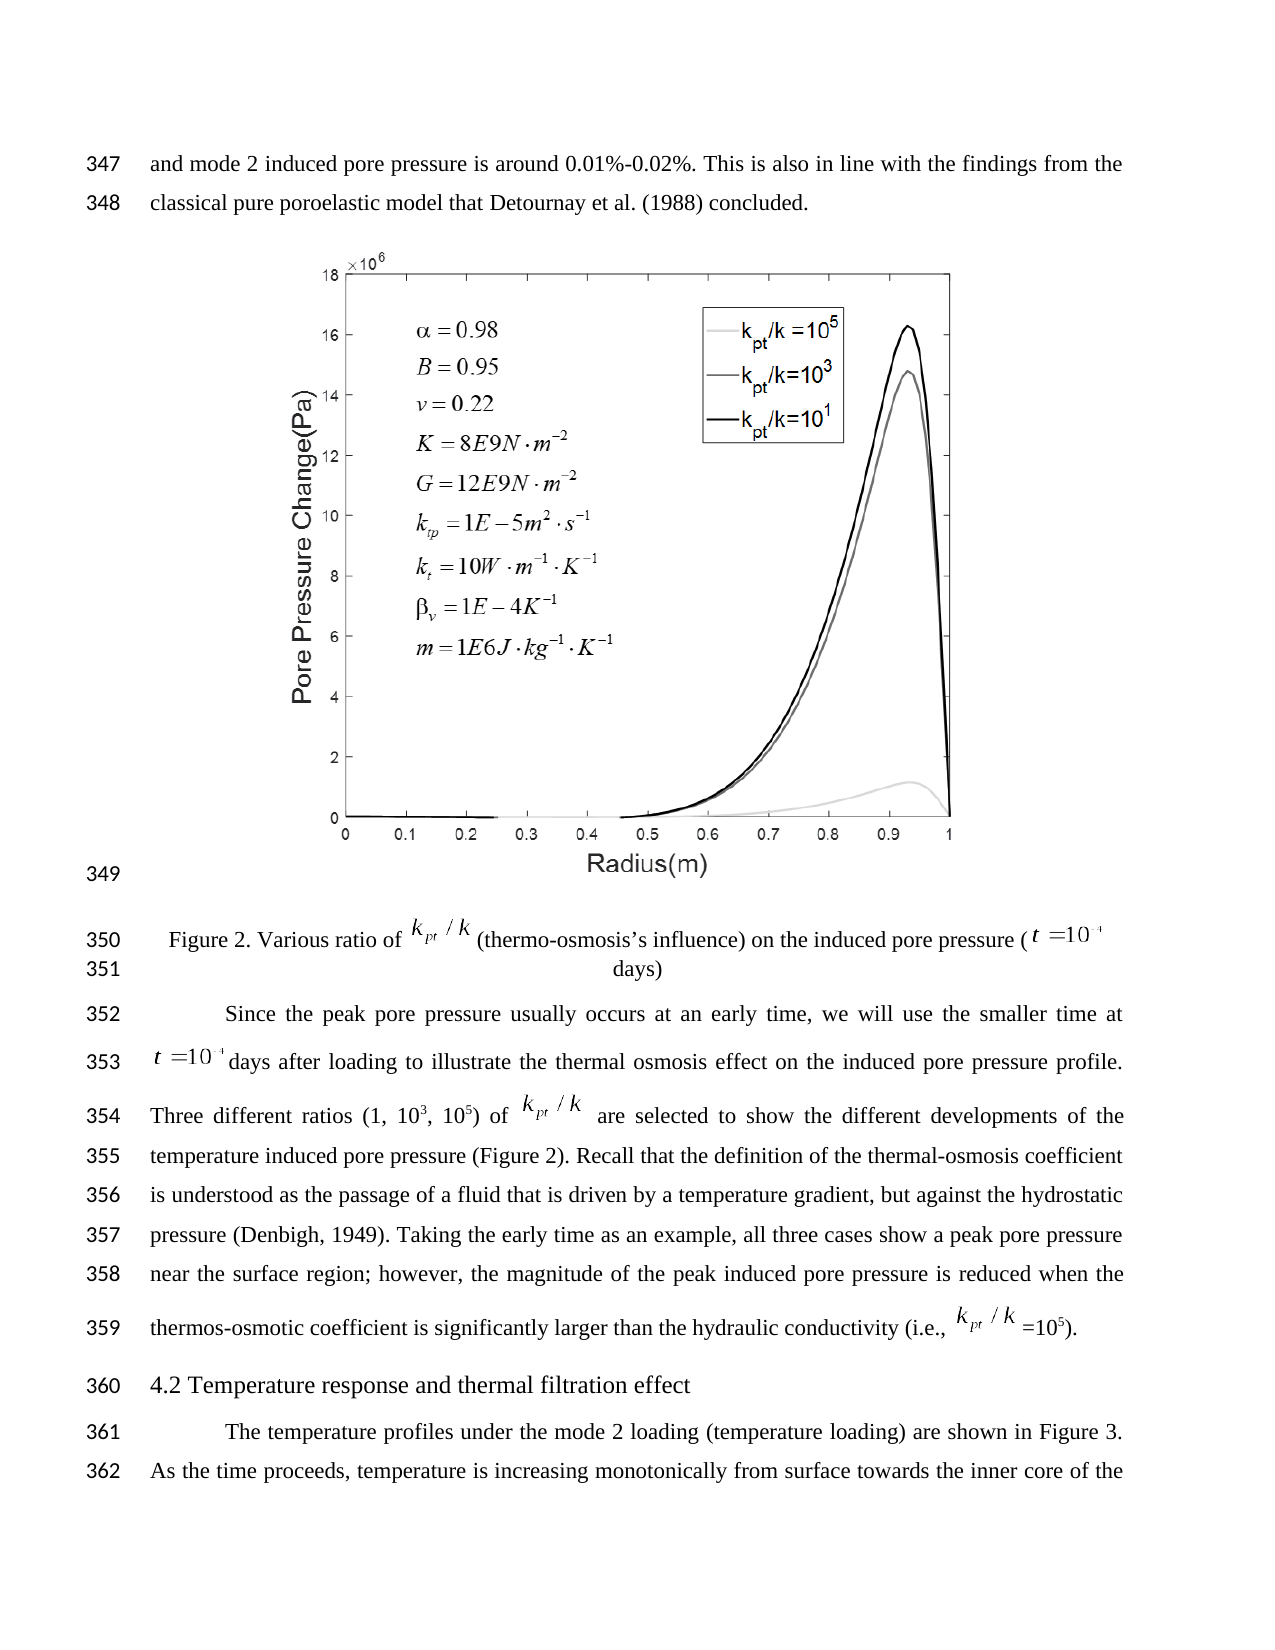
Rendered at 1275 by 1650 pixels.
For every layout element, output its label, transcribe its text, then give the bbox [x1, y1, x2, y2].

picture [271, 245, 1004, 881]
text 4.2 Temperature response and thermal filtration effect [150, 1370, 1125, 1399]
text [150, 150, 1125, 216]
text Since the peak pore pressure usually occurs at an early time, we will use the smaller time at days after loading to illustrate the thermal osmosis effect on the induced pore pressure profile. Three different ratios (1, 103, 105) of are selected to show the different developments of the temperature induced pore pressure (Figure 2). Recall that the definition of the thermal-osmosis coefficient is understood as the passage of a fluid that is driven by a temperature gradient, but against the hydrostatic pressure (Denbigh, 1949). Taking the early time as an example, all three cases show a peak pore pressure near the surface region; however, the magnitude of the peak induced pore pressure is reduced when the thermos-osmotic coefficient is significantly larger than the hydraulic conductivity (i.e., =105). [150, 1000, 1125, 1341]
text Figure 2. Various ratio of (thermo-osmosis’s influence) on the induced pore pressure (days) [150, 912, 1125, 981]
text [150, 1418, 1125, 1484]
